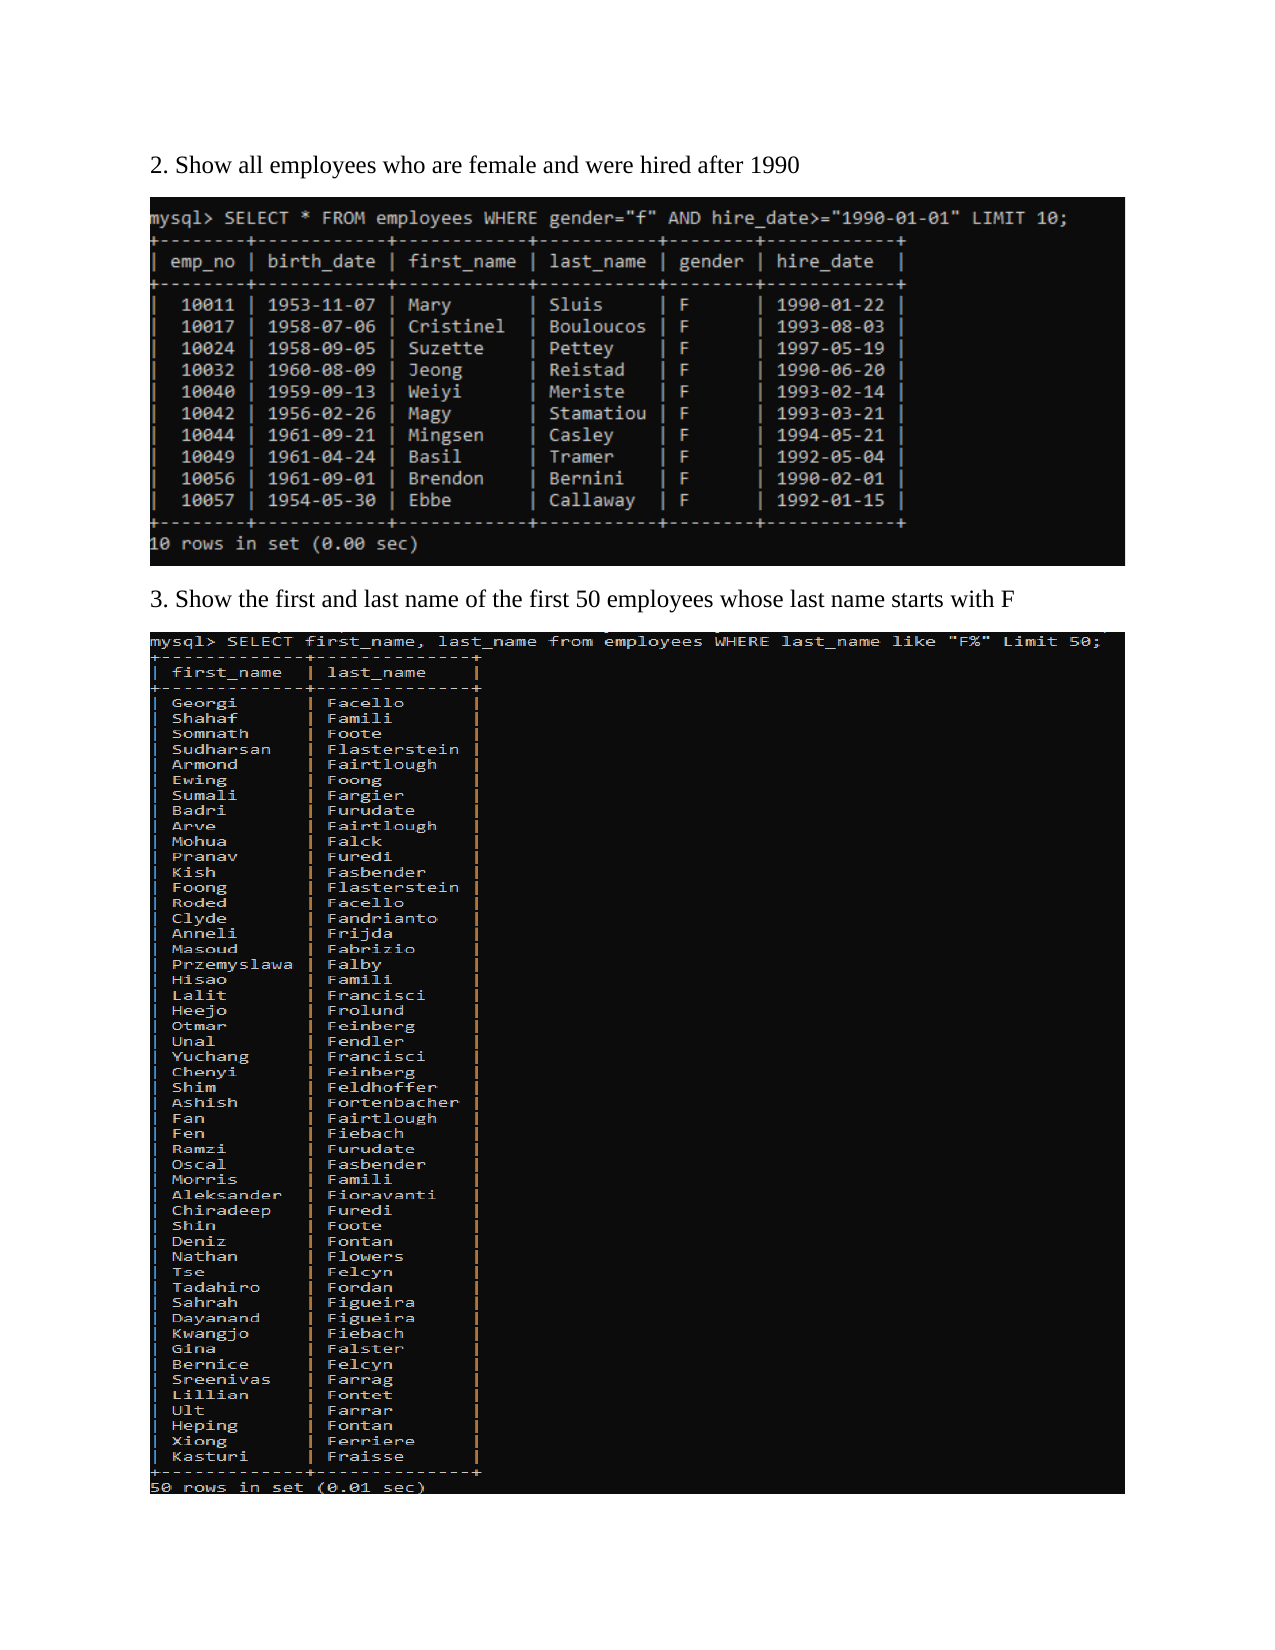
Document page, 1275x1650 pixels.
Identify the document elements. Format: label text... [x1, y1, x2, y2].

picture [150, 632, 1125, 1494]
text 3. Show the first and last name of the first 50 employees whose last name starts with F [150, 584, 1125, 613]
picture [150, 197, 1125, 566]
text 2. Show all employees who are female and were hired after 1990 [150, 150, 1125, 179]
